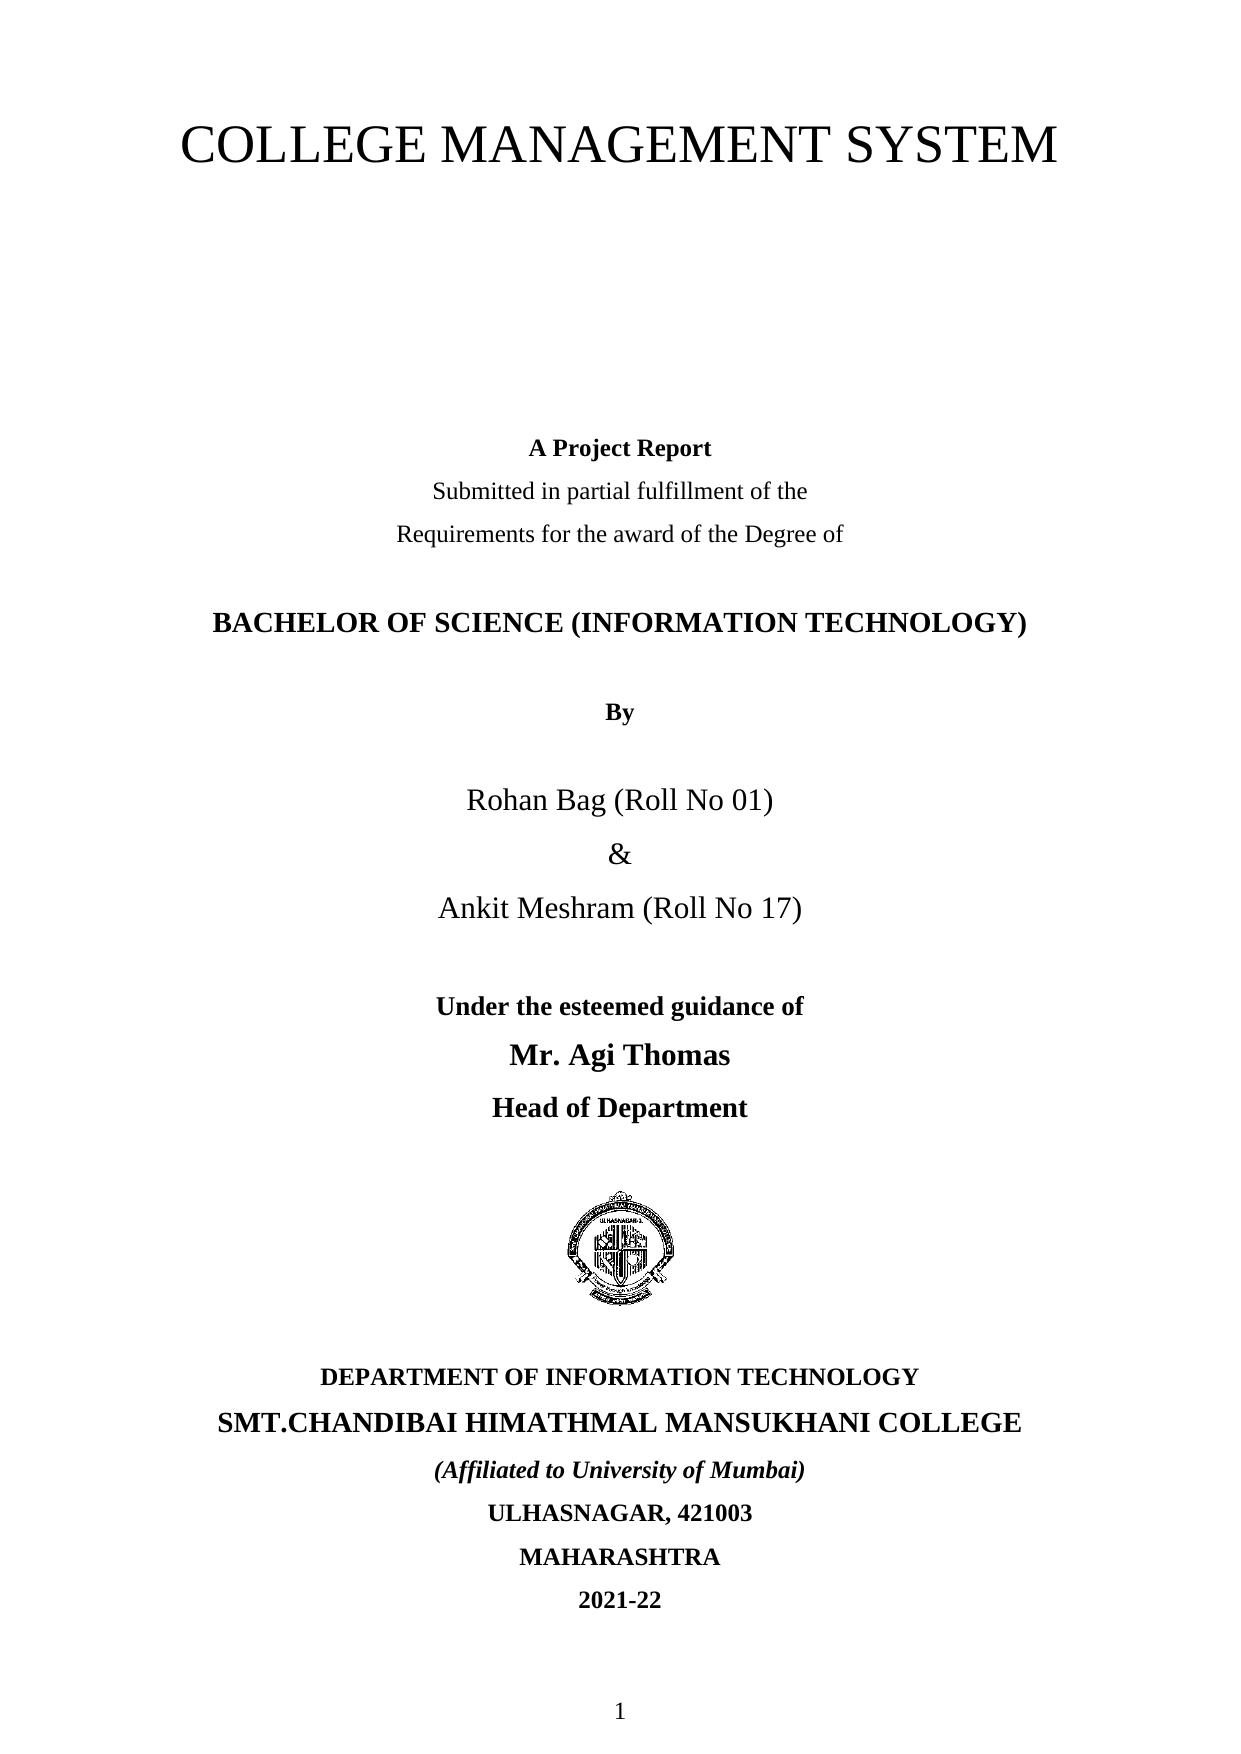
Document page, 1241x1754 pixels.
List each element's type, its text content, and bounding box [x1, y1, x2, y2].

text Under the esteemed guidance of [148, 989, 1092, 1021]
text ULHASNAGAR, 421003 [148, 1498, 1092, 1527]
text COLLEGE MANAGEMENT SYSTEM [148, 112, 1092, 174]
text Rohan Bag (Roll No 01) [148, 781, 1092, 817]
text A Project Report [148, 433, 1092, 461]
text (Affiliated to University of Mumbai) [148, 1455, 1092, 1484]
text Ankit Meshram (Roll No 17) [148, 889, 1092, 925]
text Requirements for the award of the Degree of [148, 519, 1092, 548]
text SMT.CHANDIBAI HIMATHMAL MANSUKHANI COLLEGE [148, 1405, 1092, 1439]
text Mr. Agi Thomas [148, 1036, 1092, 1072]
text BACHELOR OF SCIENCE (INFORMATION TECHNOLOGY) [148, 605, 1092, 639]
text Submitted in partial fulfillment of the [148, 476, 1092, 504]
text Head of Department [148, 1090, 1092, 1124]
text 2021-22 [148, 1585, 1092, 1613]
text MAHARASHTRA [148, 1542, 1092, 1570]
text DEPARTMENT OF INFORMATION TECHNOLOGY [148, 1362, 1092, 1391]
text By [148, 697, 1092, 726]
picture [565, 1190, 674, 1307]
text & [148, 835, 1092, 871]
